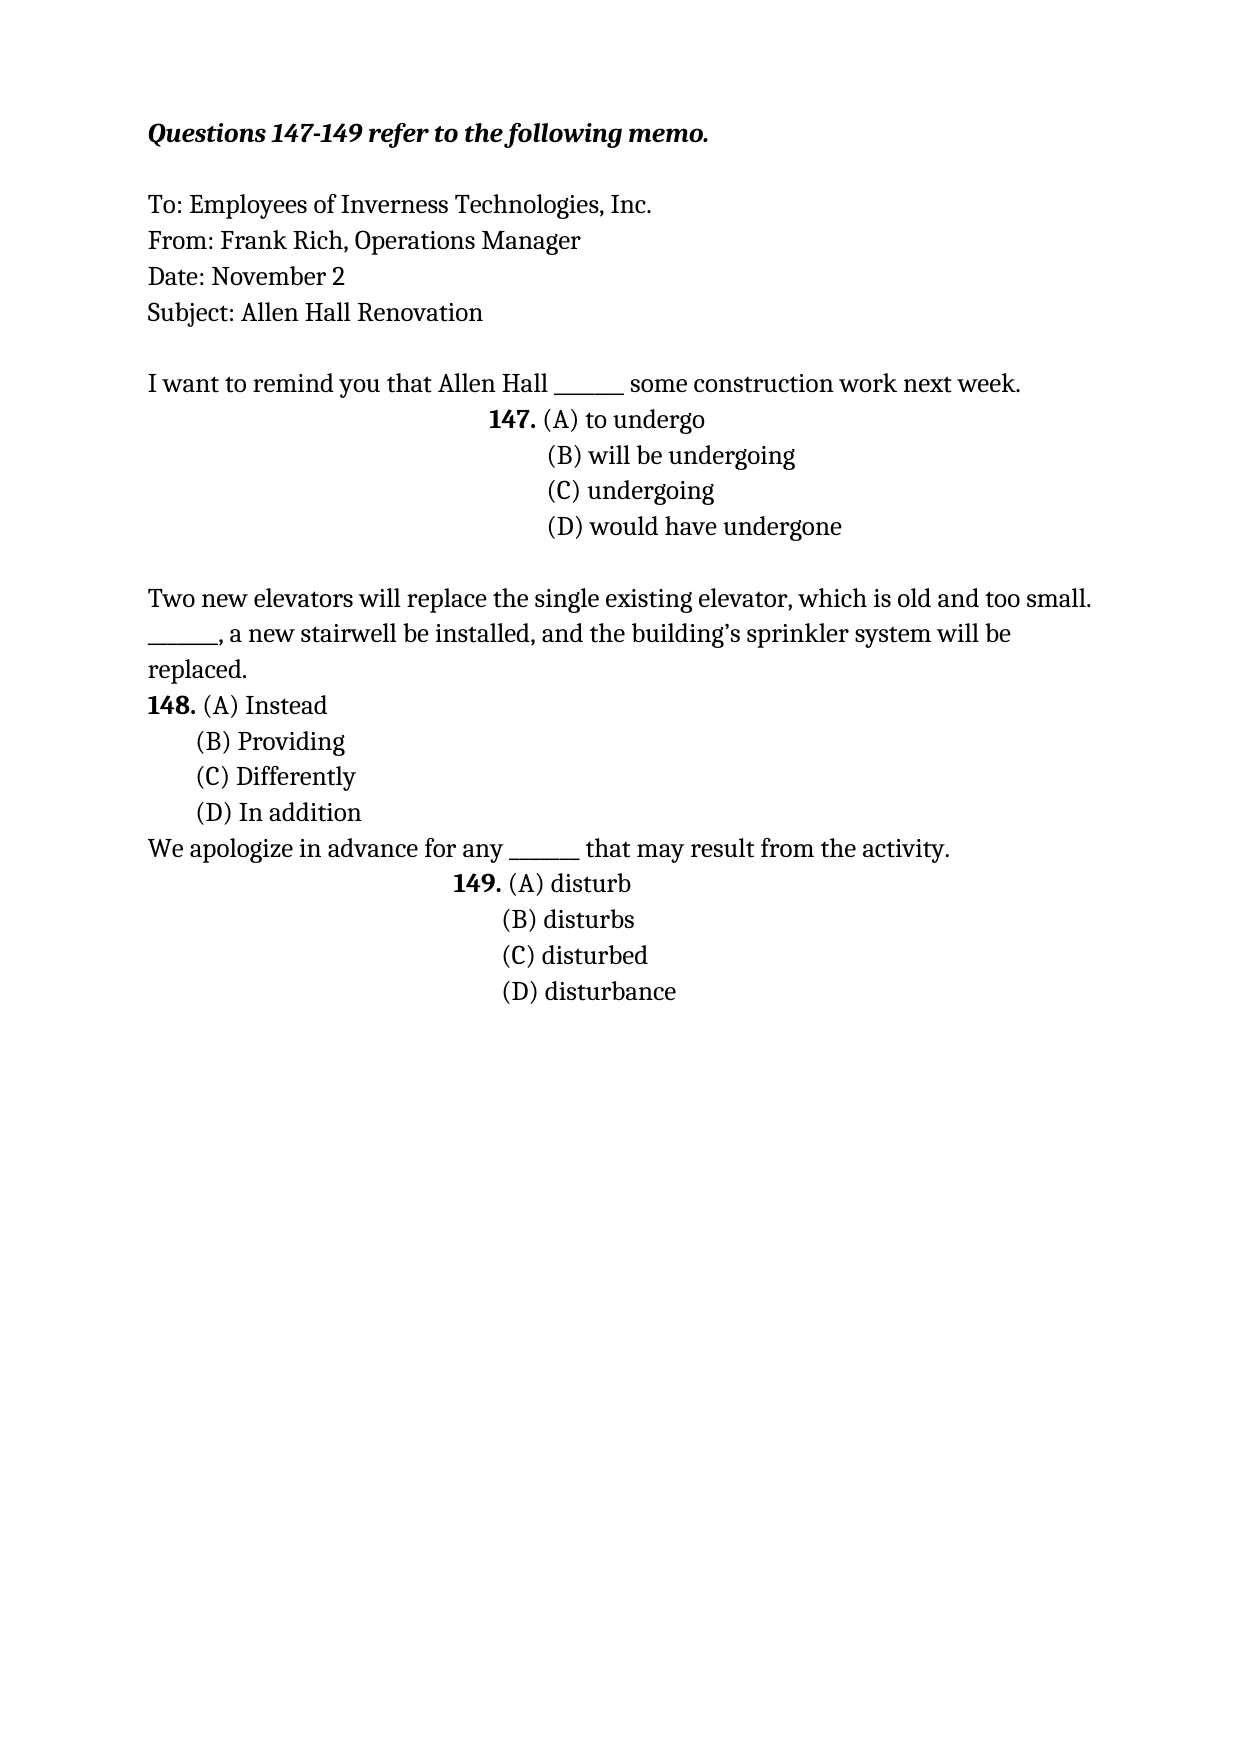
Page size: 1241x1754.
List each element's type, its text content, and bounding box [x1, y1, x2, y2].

text Two new elevators will replace the single existing elevator, which is old and too small. _______, a new stairwell be installed, and the building’s sprinkler system will be replaced. 148. (A) Instead (B) Providing (C) Differently (D) In addition [148, 583, 1122, 828]
text Subject: Allen Hall Renovation [148, 297, 1122, 328]
text Date: November 2 [148, 261, 1122, 292]
text From: Frank Rich, Operations Manager [148, 225, 1122, 256]
text I want to remind you that Allen Hall _______ some construction work next week. 147. (A) to undergo (B) will be undergoing (C) undergoing (D) would have undergone [148, 368, 1122, 542]
text Questions 147-149 refer to the following memo. [148, 118, 1122, 149]
text We apologize in advance for any _______ that may result from the activity. 149. (A) disturb (B) disturbs (C) disturbed (D) disturbance [148, 833, 1122, 1007]
text To: Employees of Inverness Technologies, Inc. [148, 189, 1122, 221]
